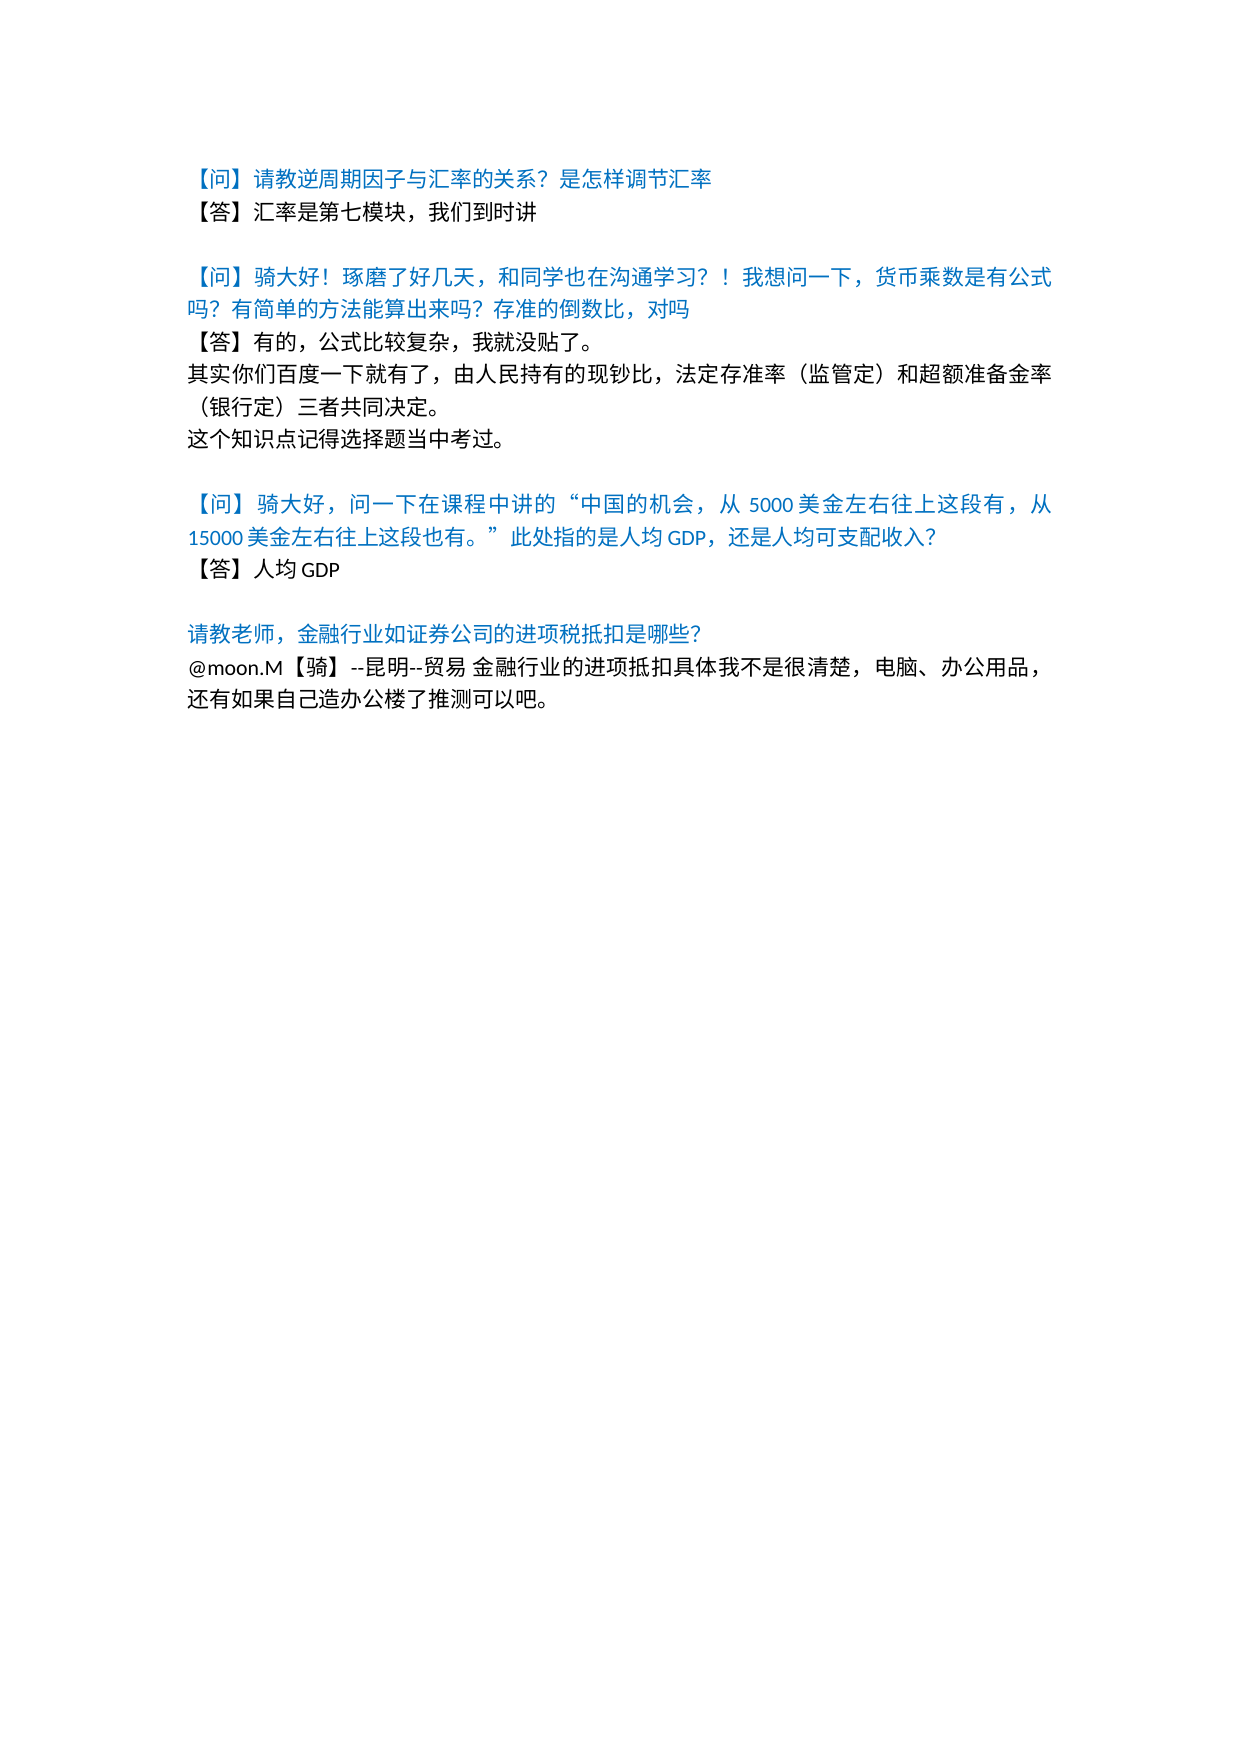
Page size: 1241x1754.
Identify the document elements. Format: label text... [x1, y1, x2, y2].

text 其实你们百度一下就有了，由人民持有的现钞比，法定存准率（监管定）和超额准备金率（银行定）三者共同决定。 [187, 357, 1053, 422]
text 【答】汇率是第七模块，我们到时讲 [187, 194, 1053, 227]
text 【问】骑大好，问一下在课程中讲的“中国的机会，从5000美金左右往上这段有，从15000美金左右往上这段也有。”此处指的是人均GDP，还是人均可支配收入？ [187, 487, 1053, 552]
text @moon.M【骑】--昆明--贸易 金融行业的进项抵扣具体我不是很清楚，电脑、办公用品，还有如果自己造办公楼了推测可以吧。 [187, 649, 1053, 714]
text 这个知识点记得选择题当中考过。 [187, 422, 1053, 454]
text 【答】人均GDP [187, 552, 1053, 584]
text 【答】有的，公式比较复杂，我就没贴了。 [187, 324, 1053, 357]
text 【问】骑大好！琢磨了好几天，和同学也在沟通学习？！我想问一下，货币乘数是有公式吗？有简单的方法能算出来吗？存准的倒数比，对吗 [187, 259, 1053, 324]
text 【问】请教逆周期因子与汇率的关系？是怎样调节汇率 [187, 162, 1053, 194]
text 请教老师，金融行业如证券公司的进项税抵扣是哪些？ [187, 617, 1053, 649]
